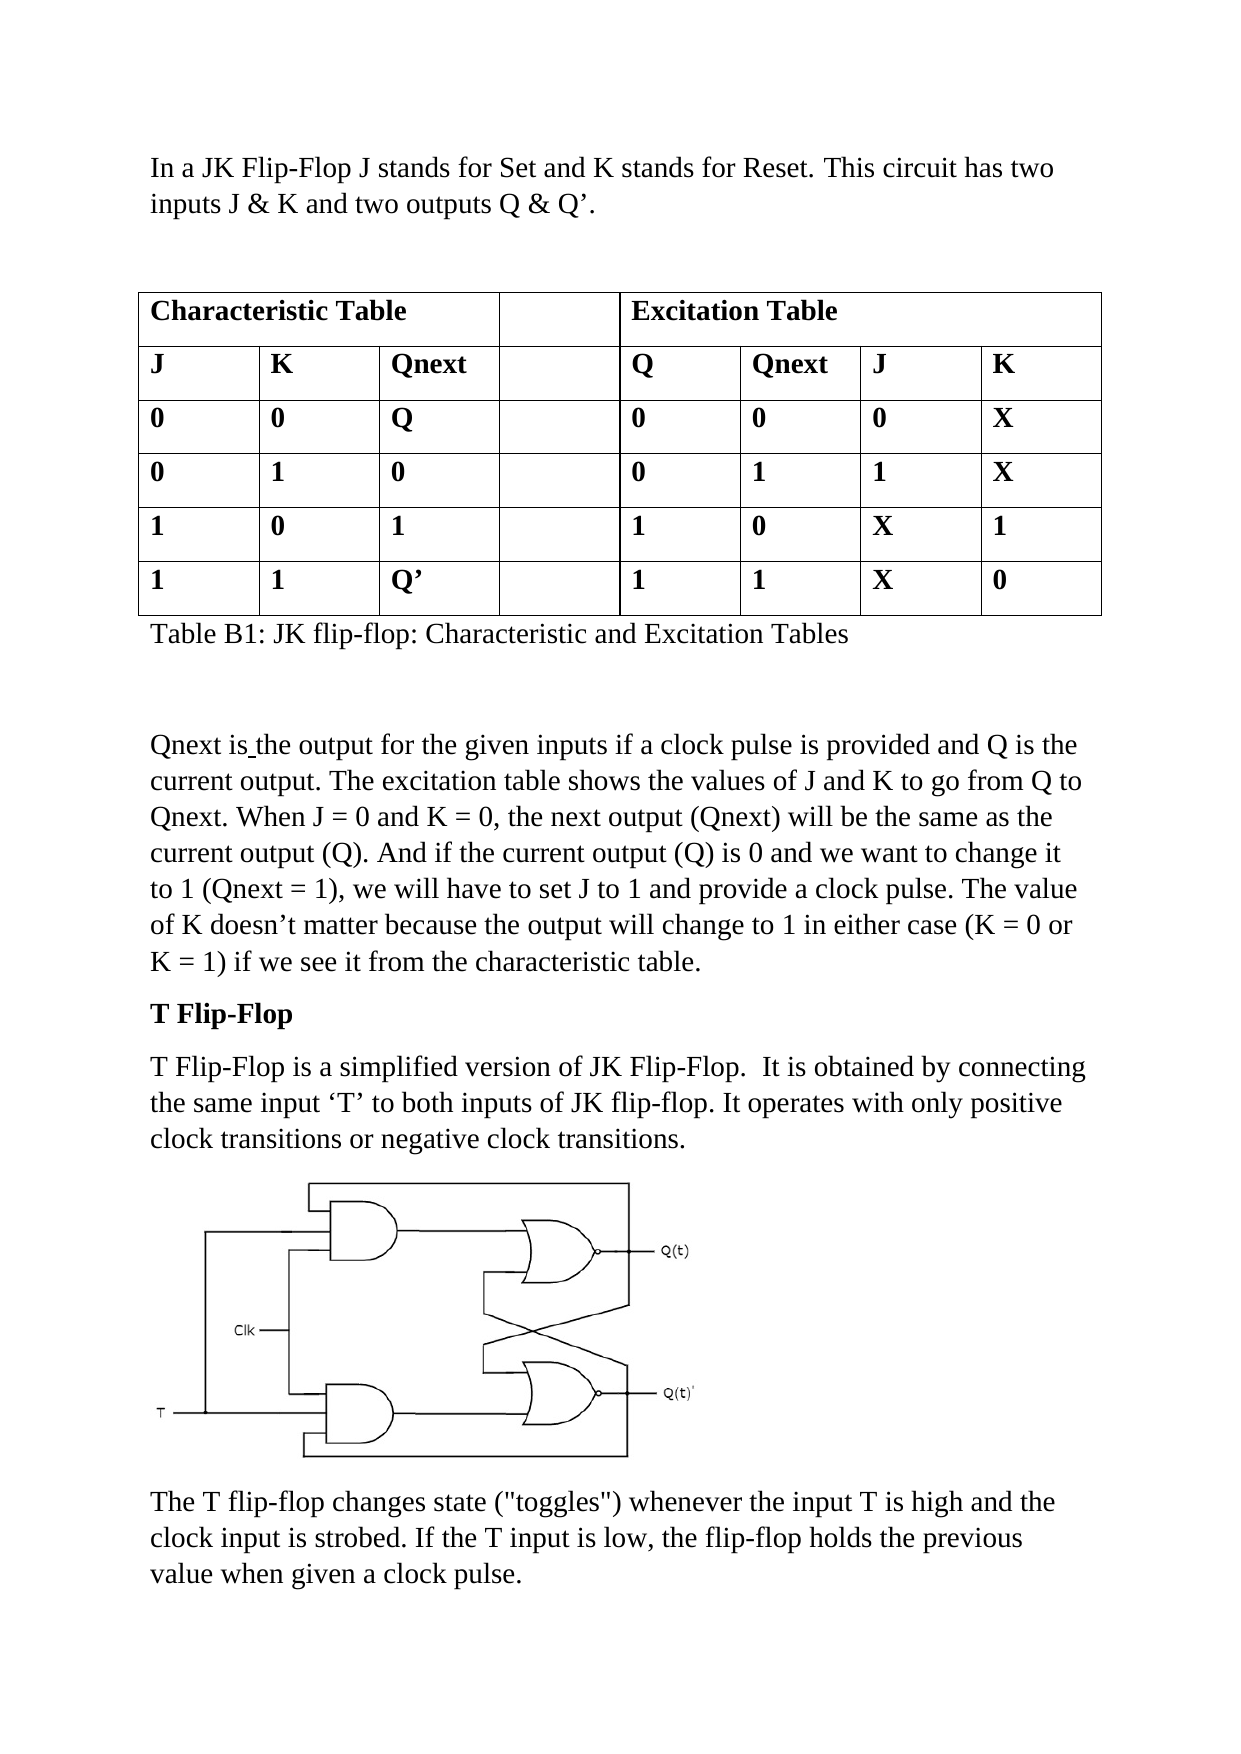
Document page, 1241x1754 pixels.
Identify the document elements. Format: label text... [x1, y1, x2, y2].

text T Flip-Flop [150, 996, 1090, 1030]
table_cell X [982, 401, 1101, 453]
table_cell K [982, 347, 1101, 399]
table_cell Qnext [741, 347, 860, 399]
table_cell 0 [741, 401, 860, 453]
table_cell 1 [380, 508, 499, 561]
table_cell 1 [741, 454, 860, 507]
table_cell [500, 401, 619, 453]
table_cell Q [380, 401, 499, 453]
table_cell [500, 562, 619, 615]
table_cell [500, 508, 619, 561]
table_cell 0 [139, 454, 259, 507]
text Qnext is the output for the given inputs if a clock pulse is provided and Q is the current output. The excitation table shows the values of J and K to go from Q to Qnext. When J = 0 and K = 0, the next output (Qnext) will be the same as the current output (Q). And if the current output (Q) is 0 and we want to change it to 1 (Qnext = 1), we will have to set J to 1 and provide a clock pulse. The value of K doesn’t matter because the output will change to 1 in either case (K = 0 or K = 1) if we see it from the characteristic table. [150, 727, 1090, 977]
table_cell [500, 454, 619, 507]
table_cell 0 [260, 401, 379, 453]
table_cell 0 [741, 508, 860, 561]
table_header [500, 293, 619, 346]
table_cell 1 [621, 562, 740, 615]
table_cell X [982, 454, 1101, 507]
table_cell 0 [621, 454, 740, 507]
table_cell X [861, 562, 981, 615]
table_header Excitation Table [621, 293, 1101, 346]
table_cell J [861, 347, 981, 399]
text In a JK Flip-Flop J stands for Set and K stands for Reset. This circuit has two inputs J & K and two outputs Q & Q’. [150, 150, 1090, 220]
table_cell X [861, 508, 981, 561]
picture [150, 1174, 699, 1465]
table_cell J [139, 347, 259, 399]
table_cell 1 [982, 508, 1101, 561]
table_cell 1 [861, 454, 981, 507]
table_cell 0 [380, 454, 499, 507]
text T Flip-Flop is a simplified version of JK Flip-Flop. It is obtained by connecting the same input ‘T’ to both inputs of JK flip-flop. It operates with only positive clock transitions or negative clock transitions. [150, 1049, 1090, 1155]
table_cell 0 [621, 401, 740, 453]
table_cell 1 [260, 454, 379, 507]
table_cell Qnext [380, 347, 499, 399]
table_cell Q [621, 347, 740, 399]
table_cell 1 [139, 508, 259, 561]
table_cell 1 [260, 562, 379, 615]
table_cell [500, 347, 619, 399]
table_cell 1 [621, 508, 740, 561]
table_cell K [260, 347, 379, 399]
table_cell 0 [861, 401, 981, 453]
table_cell 0 [139, 401, 259, 453]
table_cell 0 [260, 508, 379, 561]
table_cell Q’ [380, 562, 499, 615]
table_cell 1 [139, 562, 259, 615]
text Table B1: JK flip-flop: Characteristic and Excitation Tables [150, 616, 1090, 649]
table_cell 0 [982, 562, 1101, 615]
table_cell 1 [741, 562, 860, 615]
text The T flip-flop changes state ("toggles") whenever the input T is high and the clock input is strobed. If the T input is low, the flip-flop holds the previous value when given a clock pulse. [150, 1484, 1090, 1590]
table_header Characteristic Table [139, 293, 499, 346]
